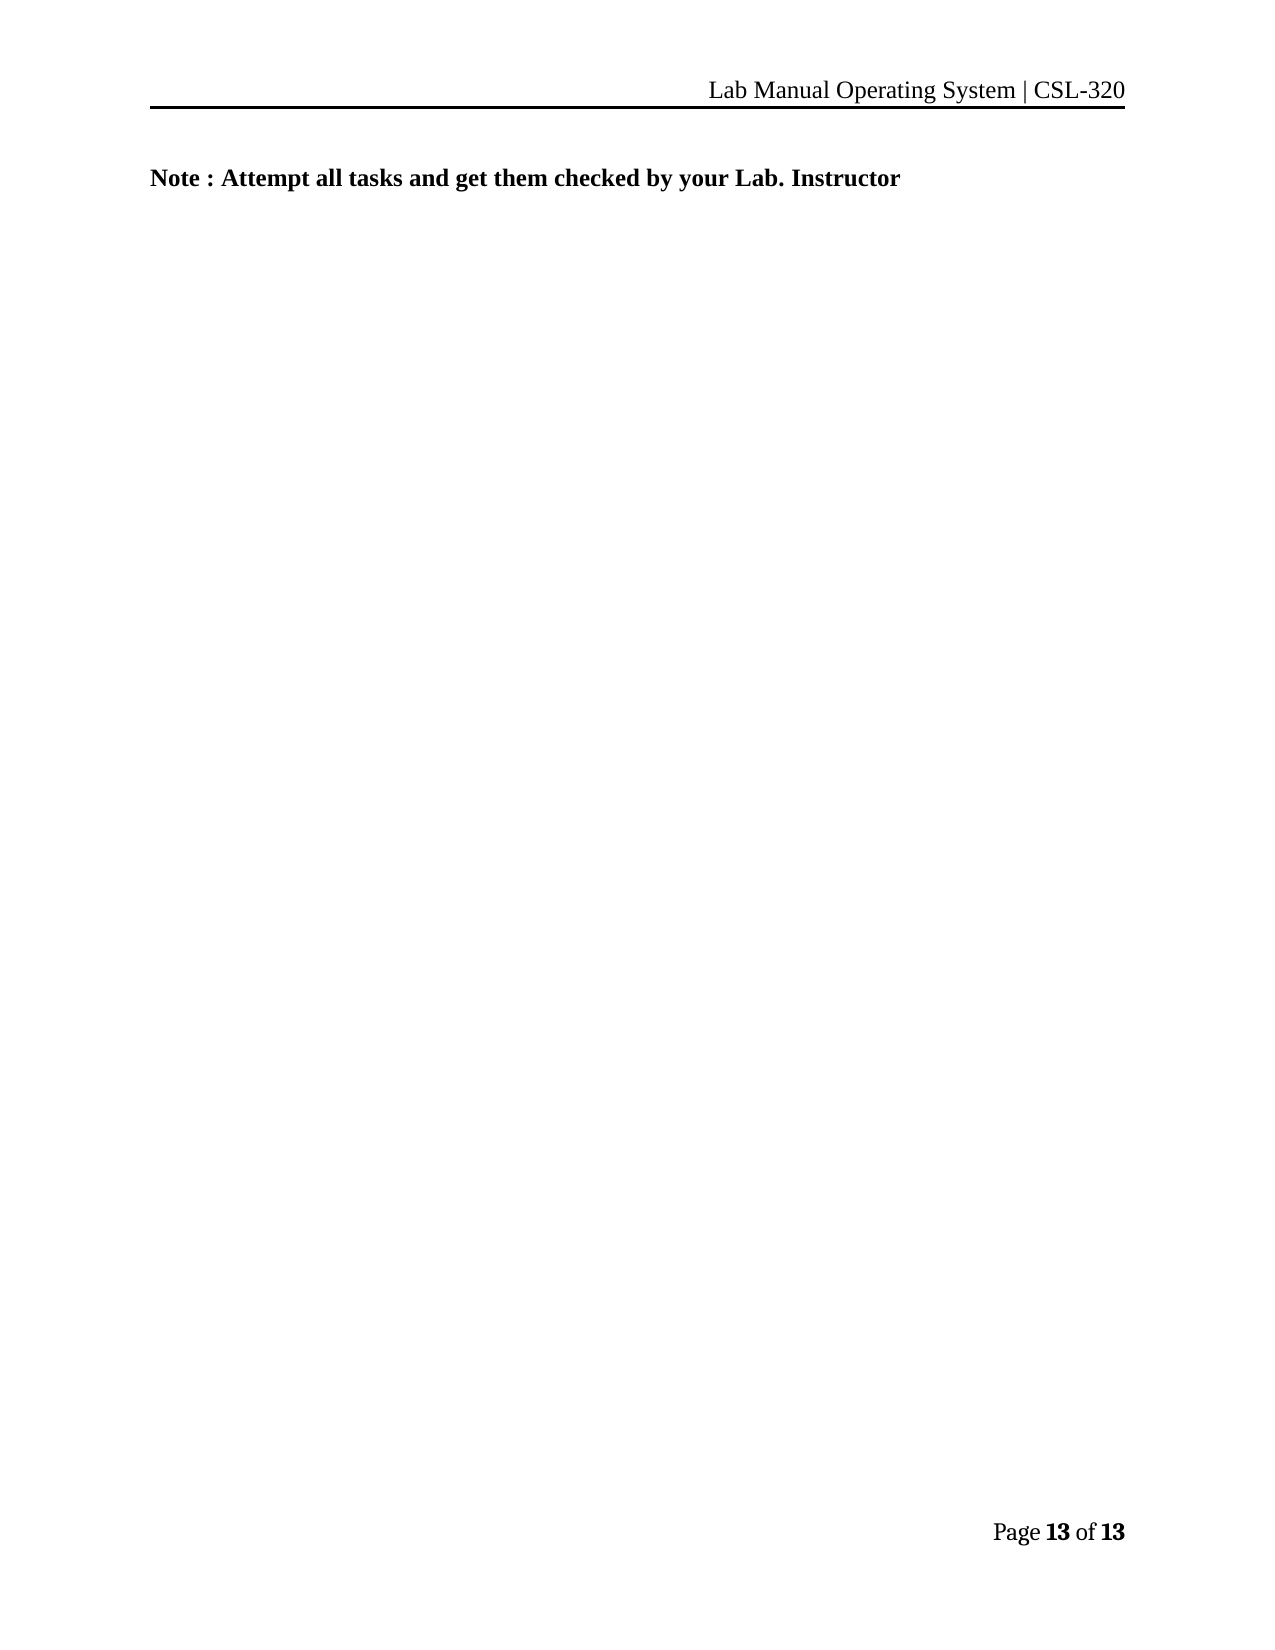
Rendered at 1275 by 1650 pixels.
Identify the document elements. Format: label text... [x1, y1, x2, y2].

text Note : Attempt all tasks and get them checked by your Lab. Instructor [150, 163, 1125, 192]
